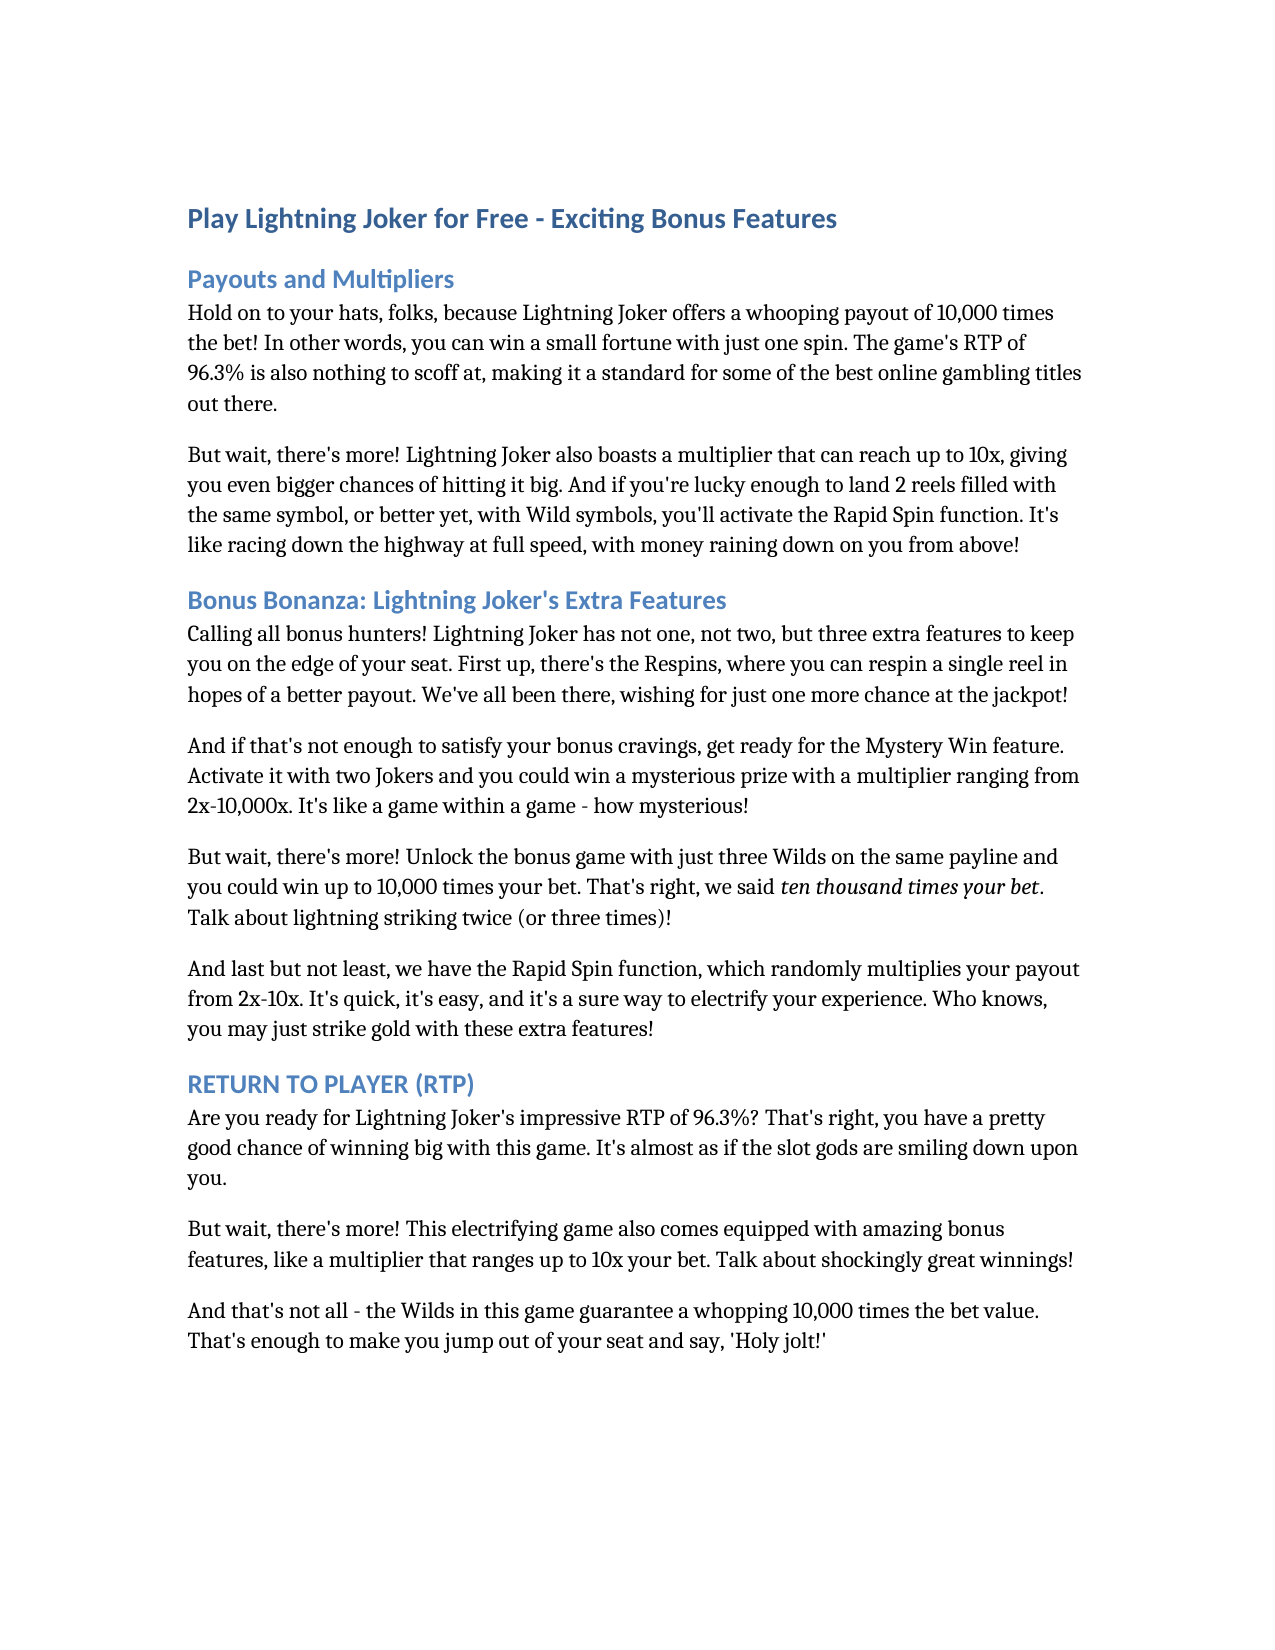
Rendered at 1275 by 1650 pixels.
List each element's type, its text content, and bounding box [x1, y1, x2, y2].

text And that's not all - the Wilds in this game guarantee a whopping 10,000 times the bet value. That's enough to make you jump out of your seat and say, 'Holy jolt!' [187, 1297, 1087, 1354]
text Hold on to your hats, folks, because Lightning Joker offers a whooping payout of 10,000 times the bet! In other words, you can win a small fortune with just one spin. The game's RTP of 96.3% is also nothing to scoff at, making it a standard for some of the best online gambling titles out there. [187, 300, 1087, 417]
text And last but not least, we have the Rapid Spin function, which randomly multiplies your payout from 2x-10x. It's quick, it's easy, and it's a sure way to electrify your experience. Who knows, you may just strike gold with these extra features! [187, 955, 1087, 1042]
text But wait, there's more! Lightning Joker also boasts a multiplier that can reach up to 10x, giving you even bigger chances of hitting it big. And if you're lucky enough to land 2 reels filled with the same symbol, or better yet, with Wild symbols, you'll activate the Rapid Spin function. It's like racing down the highway at full speed, with money raining down on you from above! [187, 441, 1087, 558]
text And if that's not enough to satisfy your bonus cravings, get ready for the Mystery Win feature. Activate it with two Jokers and you could win a mysterious prize with a multiplier ranging from 2x-10,000x. It's like a game within a game - how mysterious! [187, 732, 1087, 819]
subtitle Payouts and Multipliers [187, 262, 1087, 295]
text But wait, there's more! Unlock the bonus game with just three Wilds on the same payline and you could win up to 10,000 times your bet. That's right, we said ten thousand times your bet. Talk about lightning striking twice (or three times)! [187, 844, 1087, 931]
text Are you ready for Lightning Joker's impressive RTP of 96.3%? That's right, you have a pretty good chance of winning big with this game. It's almost as if the slot gods are smiling down upon you. [187, 1105, 1087, 1191]
subtitle RETURN TO PLAYER (RTP) [187, 1067, 1087, 1100]
text Calling all bonus hunters! Lightning Joker has not one, not two, but three extra features to keep you on the edge of your seat. First up, there's the Respins, where you can respin a single reel in hopes of a better payout. We've all been there, wishing for just one more chance at the jackpot! [187, 621, 1087, 708]
subtitle Play Lightning Joker for Free - Exciting Bonus Features [187, 200, 1087, 236]
text But wait, there's more! This electrifying game also comes equipped with amazing bonus features, like a multiplier that ranges up to 10x your bet. Talk about shockingly great winnings! [187, 1216, 1087, 1273]
subtitle Bonus Bonanza: Lightning Joker's Extra Features [187, 583, 1087, 616]
